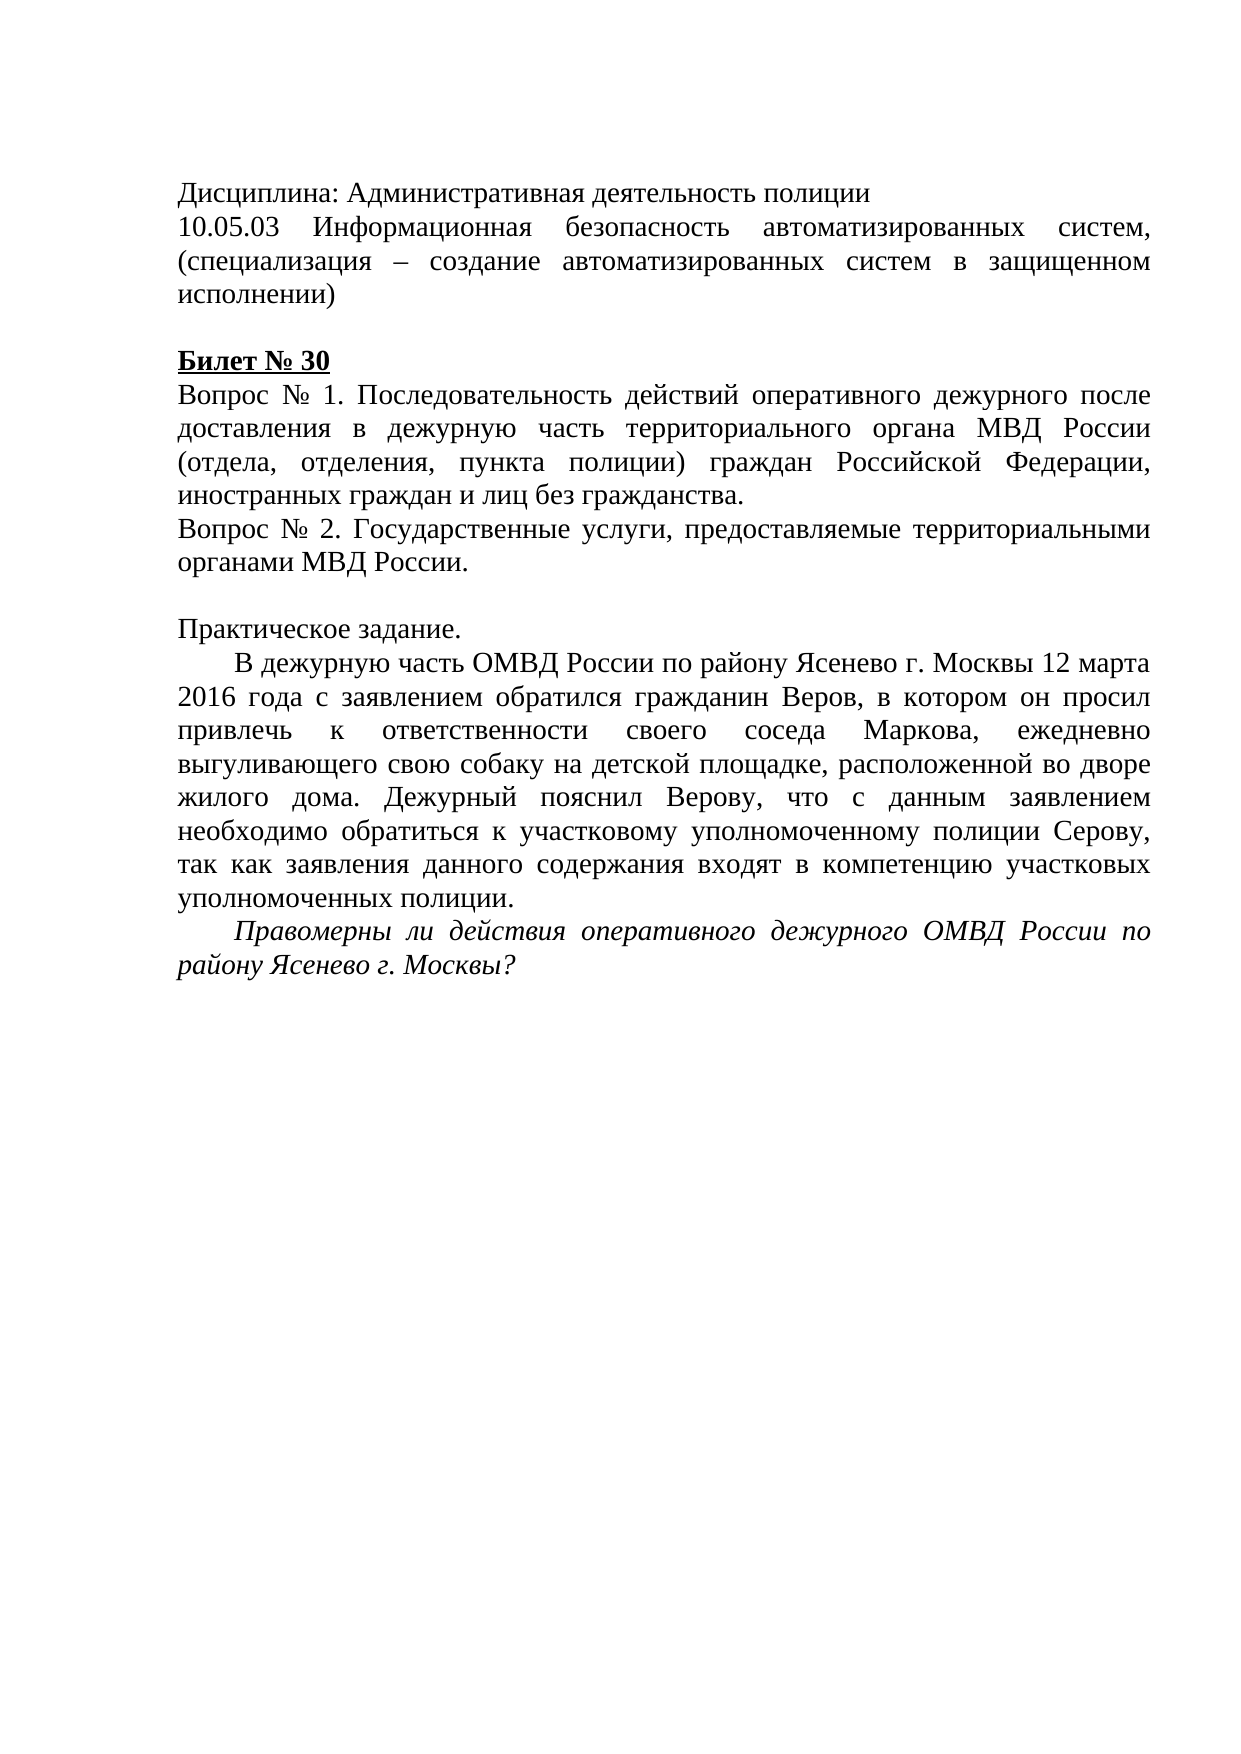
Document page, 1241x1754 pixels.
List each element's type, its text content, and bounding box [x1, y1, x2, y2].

text Практическое задание. [177, 612, 1152, 645]
text Билет № 30 [177, 343, 1152, 377]
text 10.05.03 Информационная безопасность автоматизированных систем, (специализация – создание автоматизированных систем в защищенном исполнении) [177, 209, 1152, 310]
text Правомерны ли действия оперативного дежурного ОМВД России по району Ясенево г. Москвы? [177, 913, 1152, 981]
text В дежурную часть ОМВД России по району Ясенево г. Москвы 12 марта 2016 года с заявлением обратился гражданин Веров, в котором он просил привлечь к ответственности своего соседа Маркова, ежедневно выгуливающего свою собаку на детской площадке, расположенной во дворе жилого дома. Дежурный пояснил Верову, что с данным заявлением необходимо обратиться к участковому уполномоченному полиции Серову, так как заявления данного содержания входят в компетенцию участковых уполномоченных полиции. [177, 645, 1152, 913]
text Вопрос № 1. Последовательность действий оперативного дежурного после доставления в дежурную часть территориального органа МВД России (отдела, отделения, пункта полиции) граждан Российской Федерации, иностранных граждан и лиц без гражданства. [177, 477, 1152, 511]
text Дисциплина: Административная деятельность полиции [177, 176, 1152, 209]
text Вопрос № 2. Государственные услуги, предоставляемые территориальными органами МВД России. [177, 511, 1152, 578]
